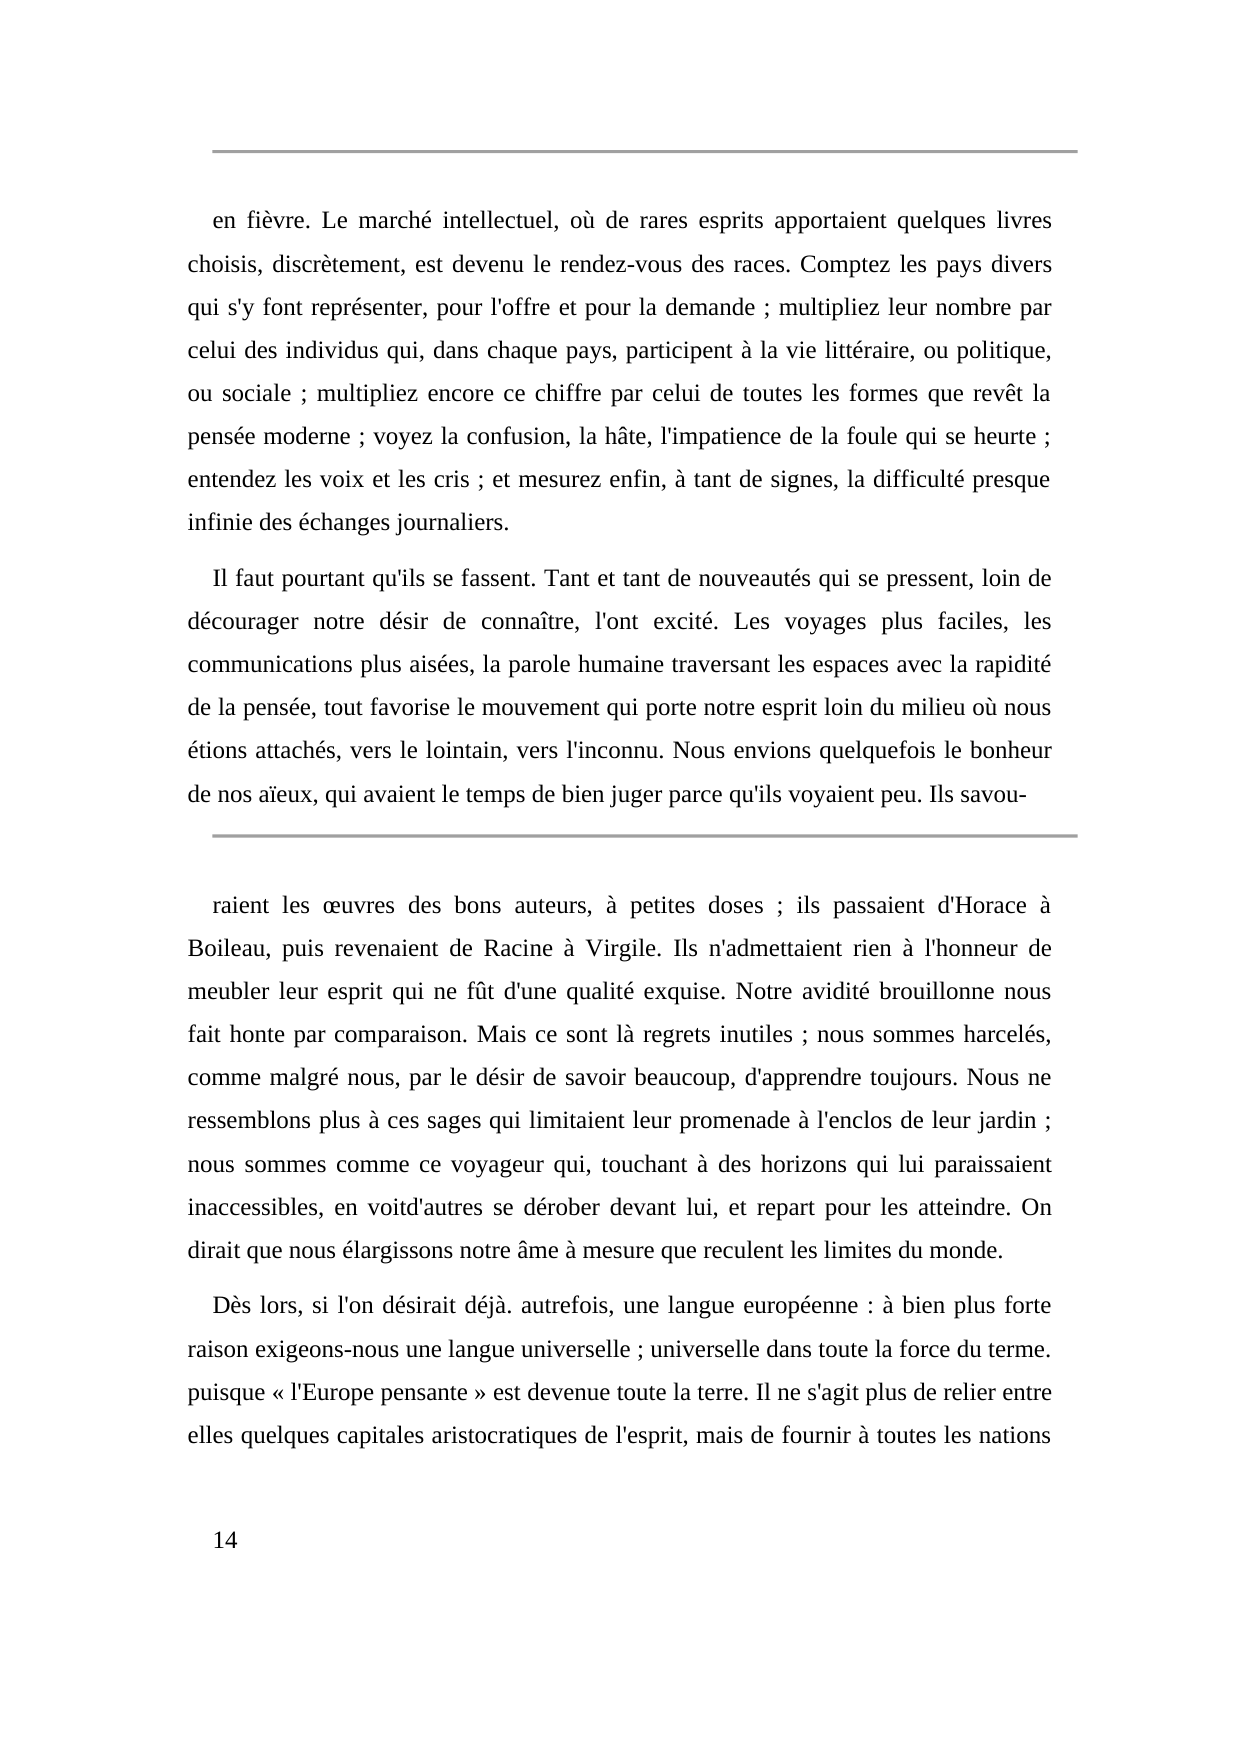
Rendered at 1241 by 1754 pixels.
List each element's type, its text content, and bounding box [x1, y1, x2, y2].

text Il faut pourtant qu'ils se fassent. Tant et tant de nouveautés qui se pressent, loin de décourager notre désir de connaître, l'ont excité. Les voyages plus faciles, les communications plus aisées, la parole humaine traversant les espaces avec la rapidité de la pensée, tout favorise le mouvement qui porte notre esprit loin du milieu où nous étions attachés, vers le lointain, vers l'inconnu. Nous envions quelquefois le bonheur de nos aïeux, qui avaient le temps de bien juger parce qu'ils voyaient peu. Ils savou- [187, 563, 1053, 807]
text raient les œuvres des bons auteurs, à petites doses ; ils passaient d'Horace à Boileau, puis revenaient de Racine à Virgile. Ils n'admettaient rien à l'honneur de meubler leur esprit qui ne fût d'une qualité exquise. Notre avidité brouillonne nous fait honte par comparaison. Mais ce sont là regrets inutiles ; nous sommes harcelés, comme malgré nous, par le désir de savoir beaucoup, d'apprendre toujours. Nous ne ressemblons plus à ces sages qui limitaient leur promenade à l'enclos de leur jardin ; nous sommes comme ce voyageur qui, touchant à des horizons qui lui paraissaient inaccessibles, en voitd'autres se dérober devant lui, et repart pour les atteindre. On dirait que nous élargissons notre âme à mesure que reculent les limites du monde. [187, 890, 1053, 1264]
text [187, 1291, 1053, 1449]
text en fièvre. Le marché intellectuel, où de rares esprits apportaient quelques livres choisis, discrètement, est devenu le rendez-vous des races. Comptez les pays divers qui s'y font représenter, pour l'offre et pour la demande ; multipliez leur nombre par celui des individus qui, dans chaque pays, participent à la vie littéraire, ou politique, ou sociale ; multipliez encore ce chiffre par celui de toutes les formes que revêt la pensée moderne ; voyez la confusion, la hâte, l'impatience de la foule qui se heurte ; entendez les voix et les cris ; et mesurez enfin, à tant de signes, la difficulté presque infinie des échanges journaliers. [187, 206, 1053, 536]
